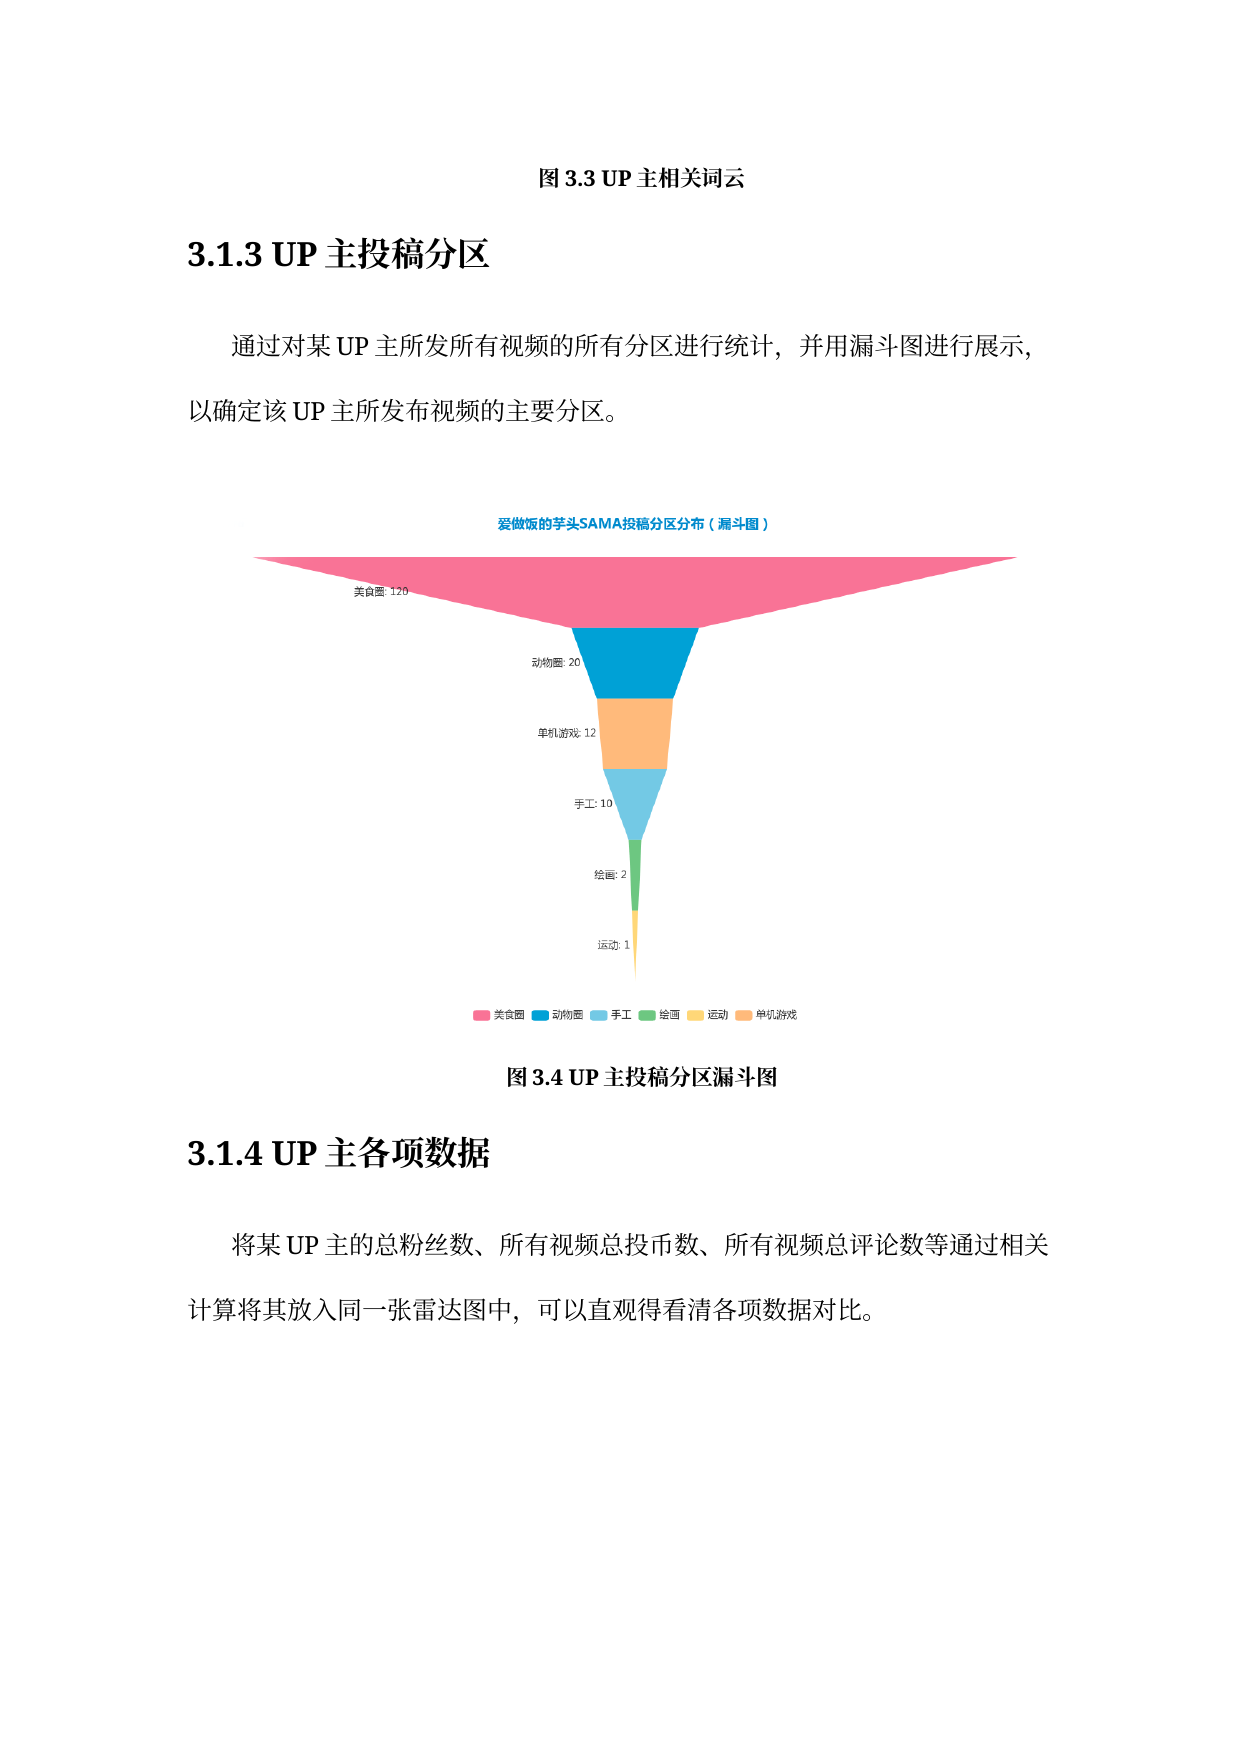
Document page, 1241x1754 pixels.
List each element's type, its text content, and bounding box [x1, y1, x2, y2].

text 图3.3 UP主相关词云 [187, 160, 1053, 193]
text 图3.4 UP主投稿分区漏斗图 [187, 1059, 1053, 1092]
subtitle 3.1.4 UP主各项数据 [187, 1119, 1053, 1184]
subtitle 3.1.3 UP主投稿分区 [187, 220, 1053, 285]
text 通过对某UP主所发所有视频的所有分区进行统计，并用漏斗图进行展示，以确定该UP主所发布视频的主要分区。 [187, 312, 1053, 442]
text 将某UP主的总粉丝数、所有视频总投币数、所有视频总评论数等通过相关计算将其放入同一张雷达图中，可以直观得看清各项数据对比。 [187, 1211, 1053, 1341]
picture [187, 507, 1053, 1032]
